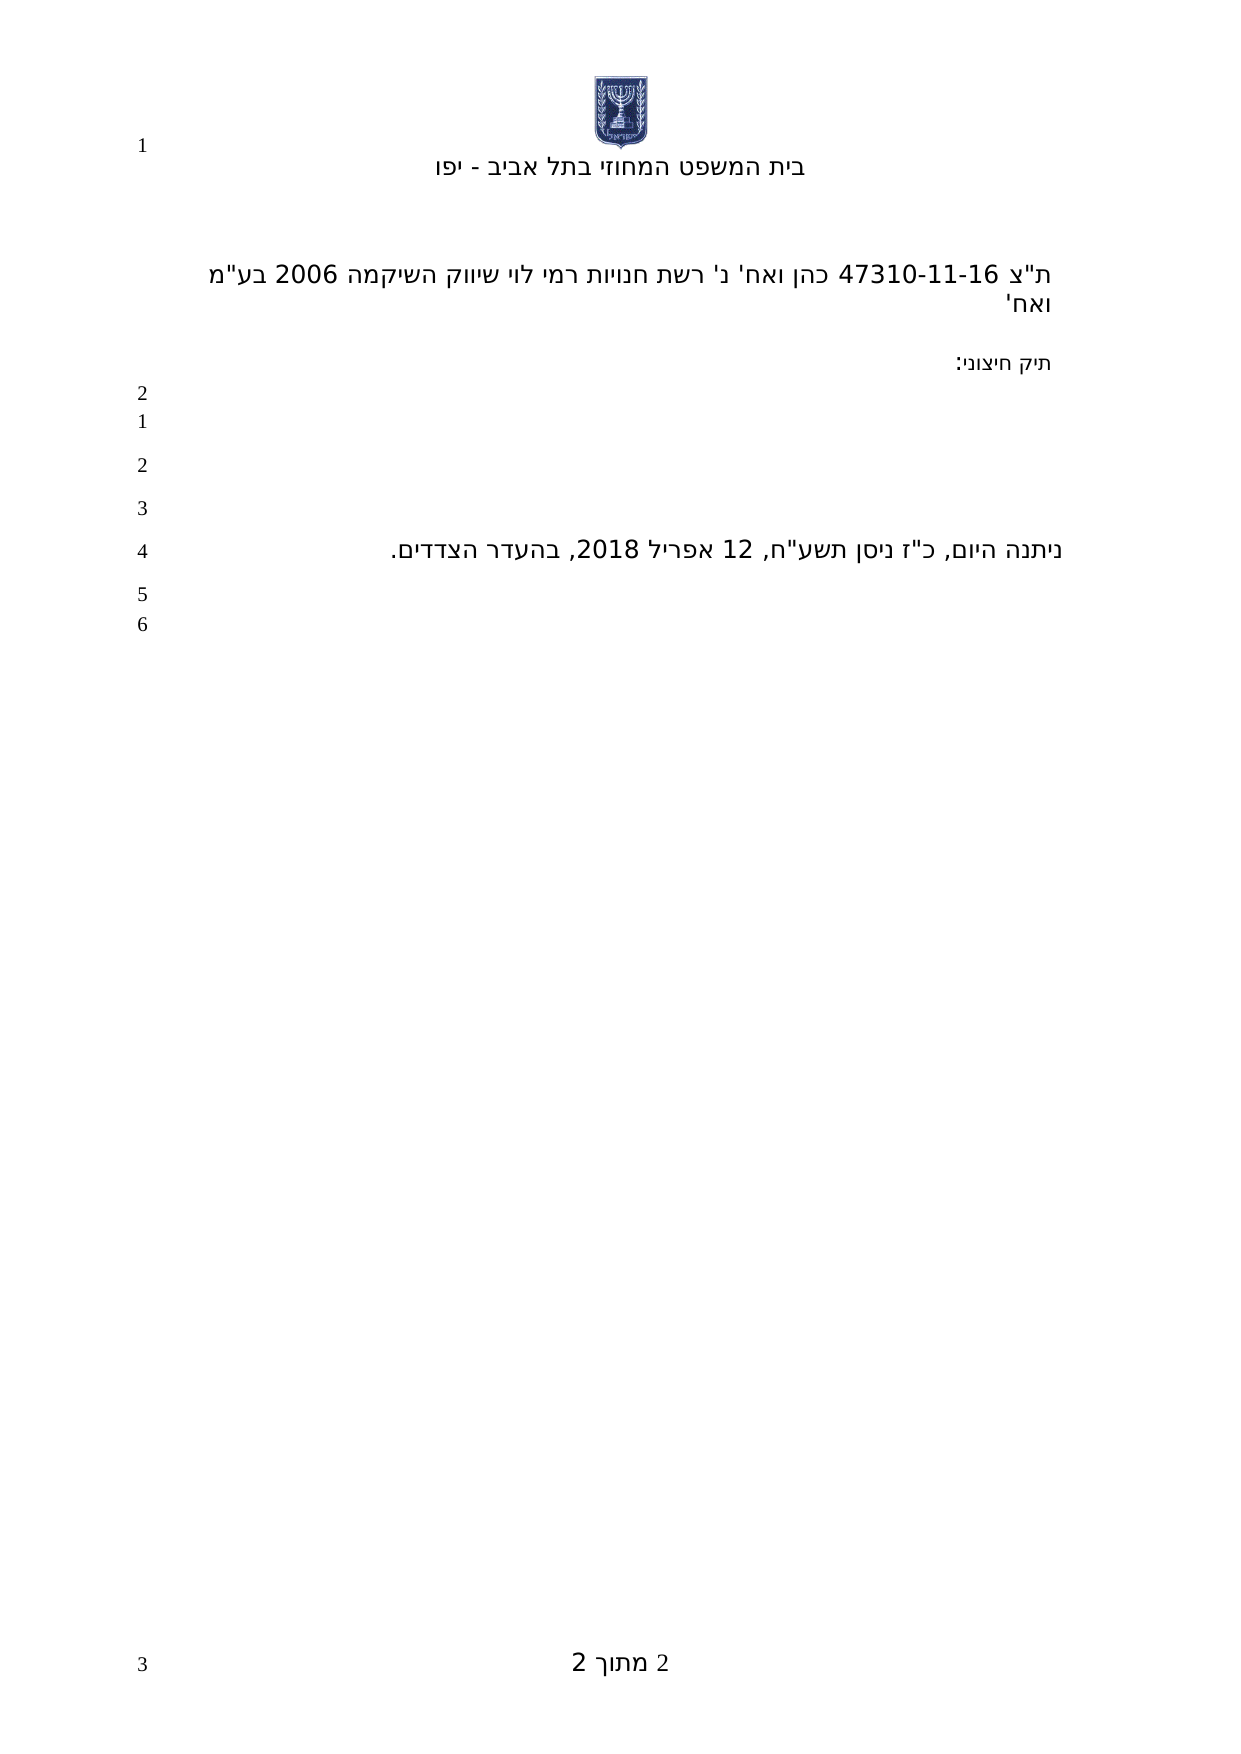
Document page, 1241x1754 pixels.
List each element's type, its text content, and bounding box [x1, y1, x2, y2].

picture [589, 75, 651, 152]
text ניתנה היום, , , בהעדר הצדדים. [177, 535, 1063, 564]
